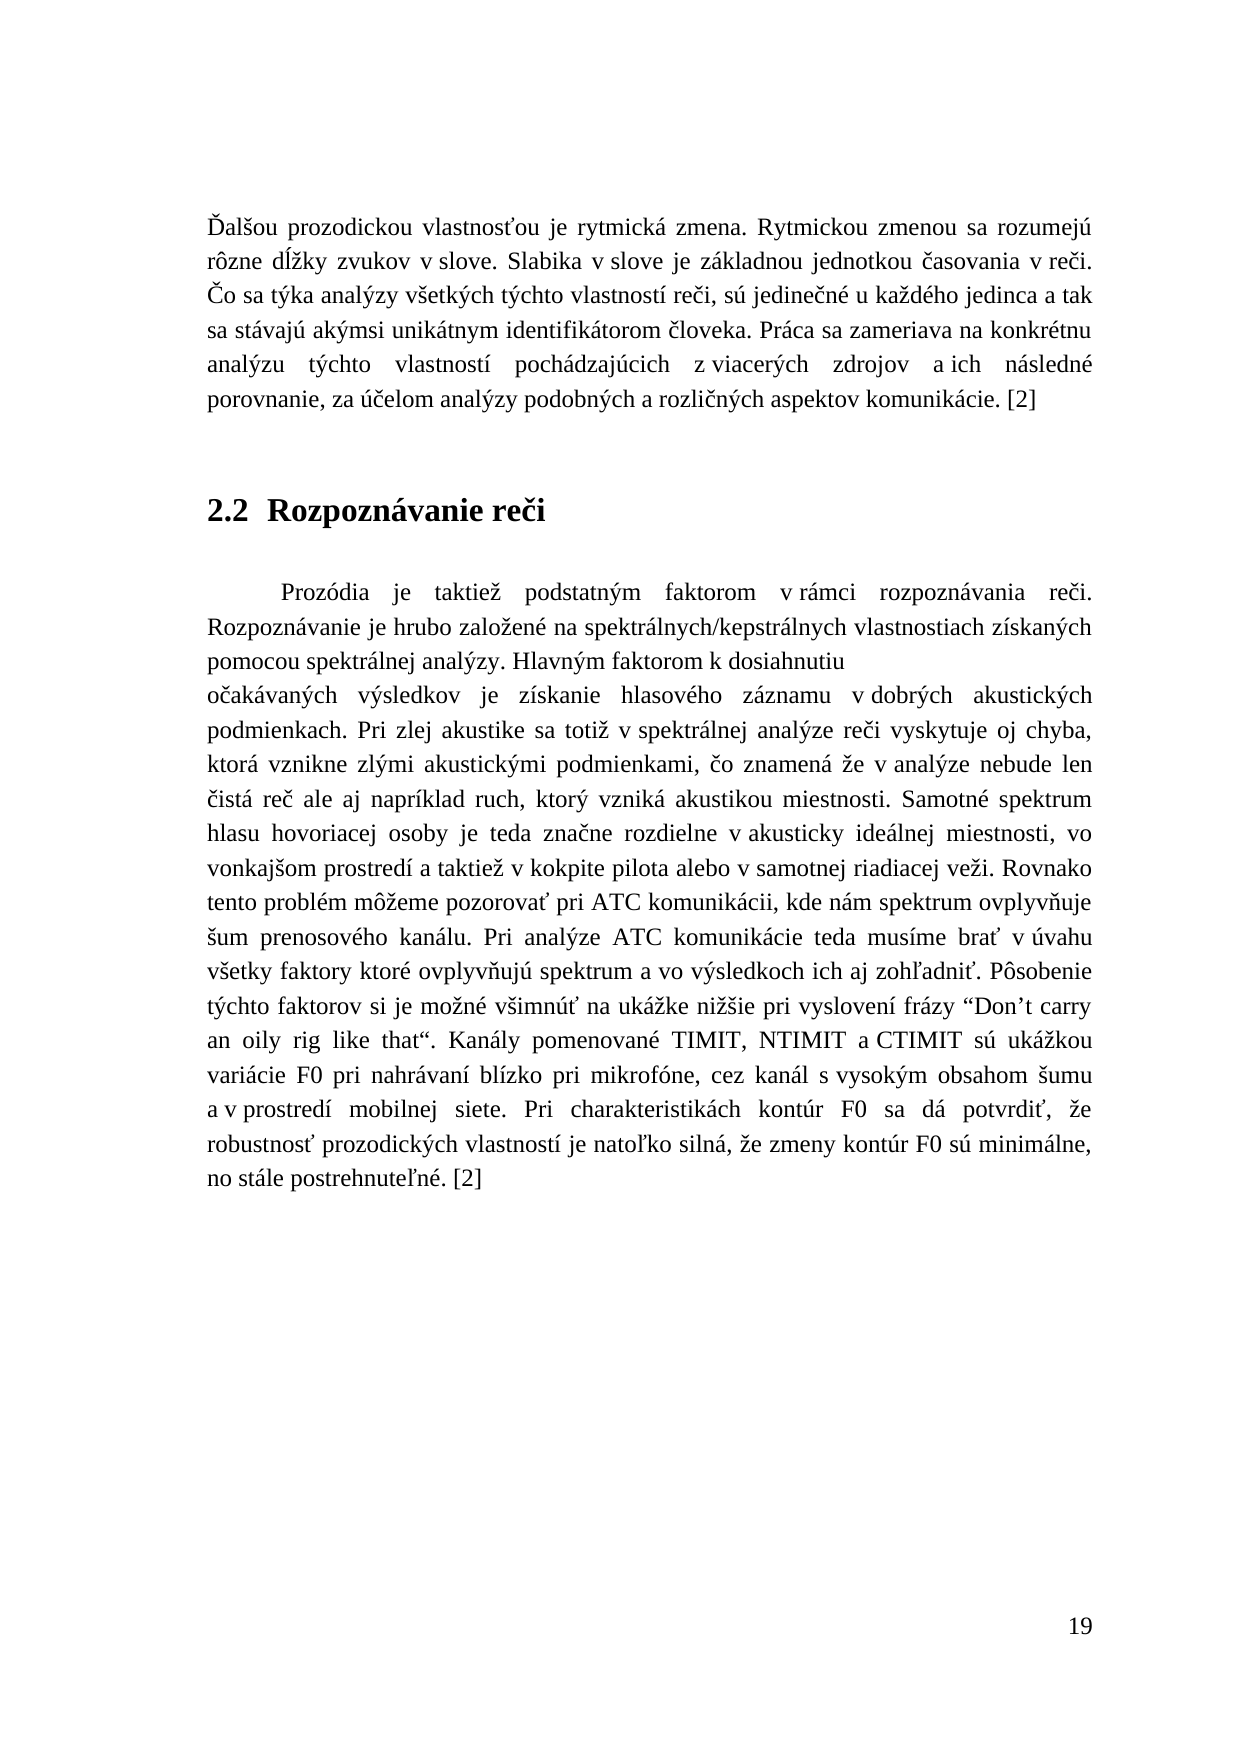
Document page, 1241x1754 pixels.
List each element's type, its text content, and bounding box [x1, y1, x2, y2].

text očakávaných výsledkov je získanie hlasového záznamu v dobrých akustických podmienkach. Pri zlej akustike sa totiž v spektrálnej analýze reči vyskytuje oj chyba, ktorá vznikne zlými akustickými podmienkami, čo znamená že v analýze nebude len čistá reč ale aj napríklad ruch, ktorý vzniká akustikou miestnosti. Samotné spektrum hlasu hovoriacej osoby je teda značne rozdielne v akusticky ideálnej miestnosti, vo vonkajšom prostredí a taktiež v kokpite pilota alebo v samotnej riadiacej veži. Rovnako tento problém môžeme pozorovať pri ATC komunikácii, kde nám spektrum ovplyvňuje šum prenosového kanálu. Pri analýze ATC komunikácie teda musíme brať v úvahu všetky faktory ktoré ovplyvňujú spektrum a vo výsledkoch ich aj zohľadniť. Pôsobenie týchto faktorov si je možné všimnúť na ukážke nižšie pri vyslovení frázy “Don’t carry an oily rig like that“. Kanály pomenované TIMIT, NTIMIT a CTIMIT sú ukážkou variácie F0 pri nahrávaní blízko pri mikrofóne, cez kanál s vysokým obsahom šumu a v prostredí mobilnej siete. Pri charakteristikách kontúr F0 sa dá potvrdiť, že robustnosť prozodických vlastností je natoľko silná, že zmeny kontúr F0 sú minimálne, no stále postrehnuteľné. [2] [207, 681, 1092, 1192]
subtitle Rozpoznávanie reči [207, 491, 1092, 529]
text Prozódia je taktiež podstatným faktorom v rámci rozpoznávania reči. Rozpoznávanie je hrubo založené na spektrálnych/kepstrálnych vlastnostiach získaných pomocou spektrálnej analýzy. Hlavným faktorom k dosiahnutiu [207, 577, 1092, 675]
